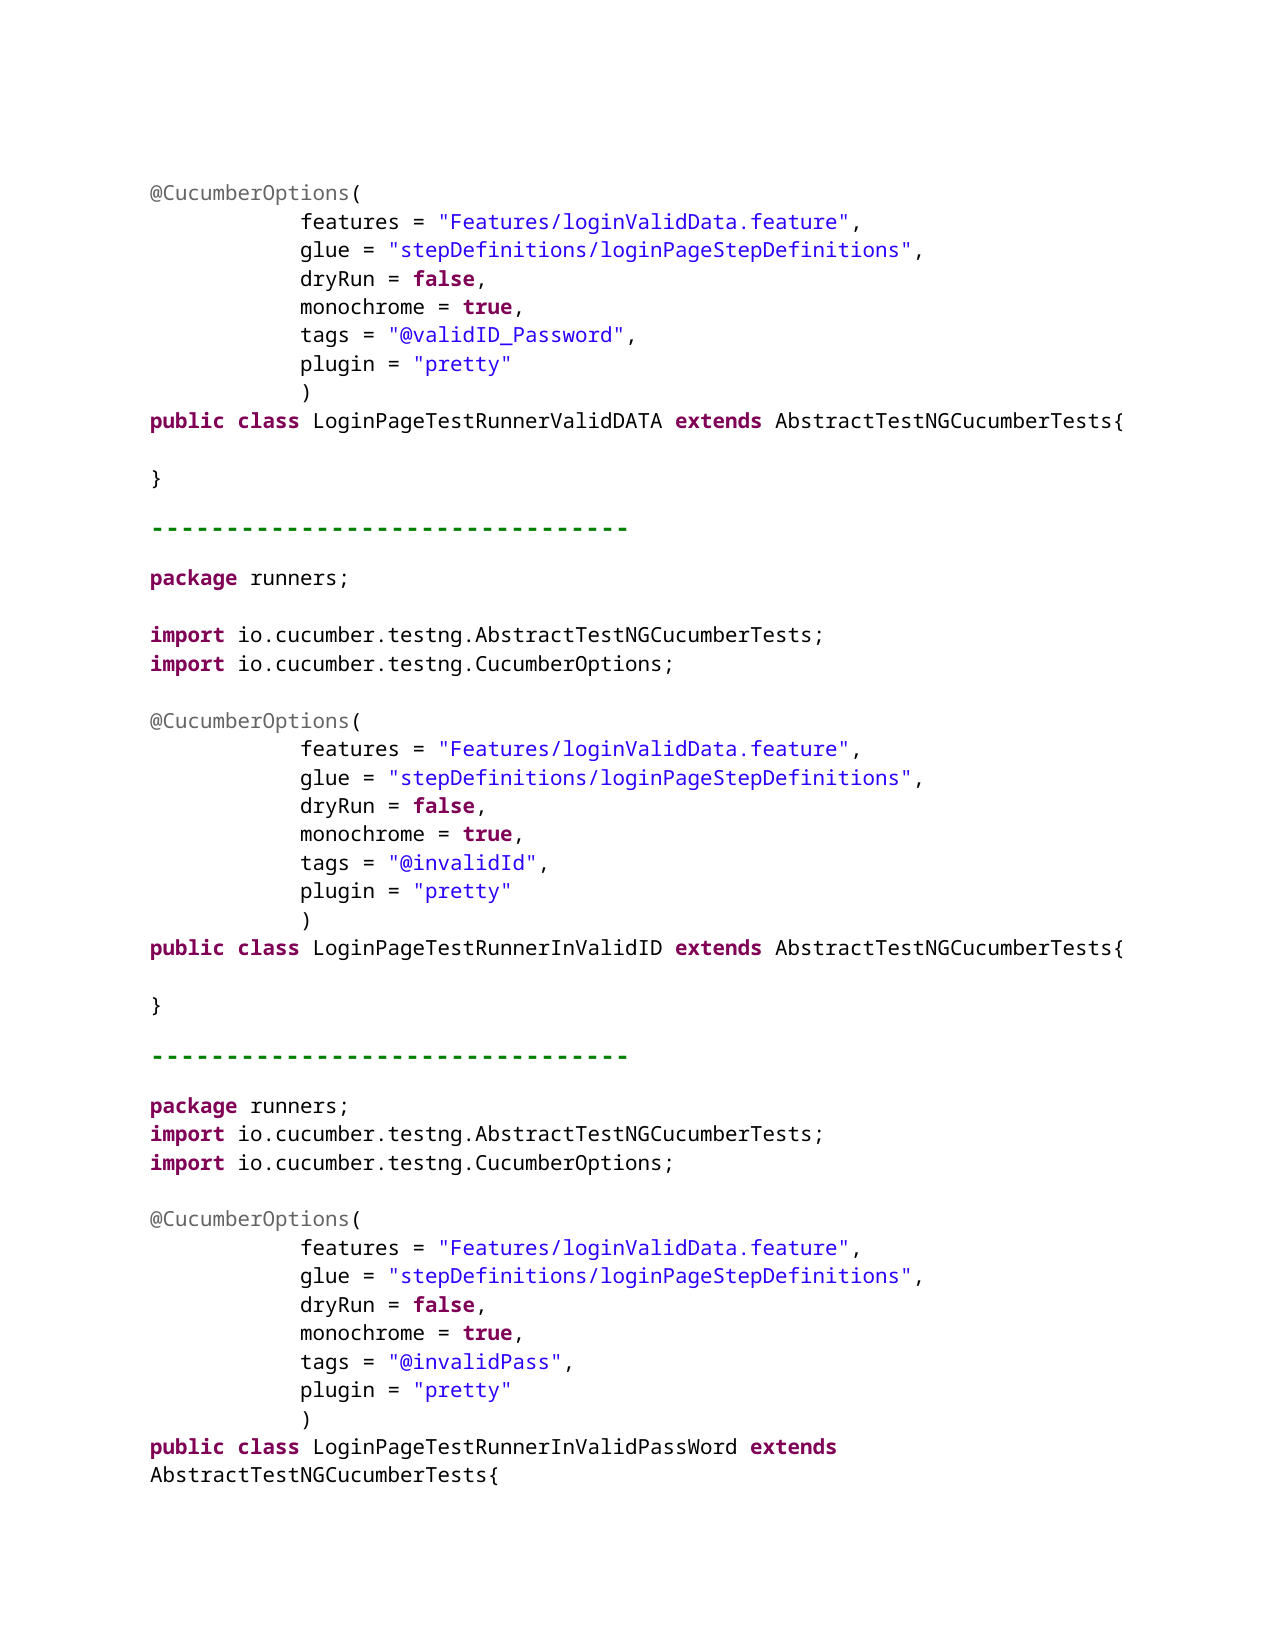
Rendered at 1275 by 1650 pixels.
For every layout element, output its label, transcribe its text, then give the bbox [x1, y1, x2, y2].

text dryRun = false, [150, 264, 1125, 292]
text plugin = "pretty" [150, 1375, 1125, 1404]
text monochrome = true, [150, 292, 1125, 321]
text @CucumberOptions( [150, 1204, 1125, 1233]
text glue = "stepDefinitions/loginPageStepDefinitions", [150, 1261, 1125, 1290]
text features = "Features/loginValidData.feature", [150, 734, 1125, 763]
text features = "Features/loginValidData.feature", [150, 207, 1125, 235]
text plugin = "pretty" [150, 876, 1125, 905]
text ) [150, 905, 1125, 933]
text public class LoginPageTestRunnerInValidID extends AbstractTestNGCucumberTests{ [150, 933, 1125, 962]
text } [150, 990, 1125, 1018]
text ) [150, 377, 1125, 406]
text public class LoginPageTestRunnerInValidPassWord extends AbstractTestNGCucumberTests{ [150, 1432, 1125, 1489]
text @CucumberOptions( [150, 178, 1125, 207]
text @CucumberOptions( [150, 706, 1125, 734]
text import io.cucumber.testng.CucumberOptions; [150, 1148, 1125, 1176]
text import io.cucumber.testng.AbstractTestNGCucumberTests; [150, 1119, 1125, 1148]
text glue = "stepDefinitions/loginPageStepDefinitions", [150, 235, 1125, 264]
text public class LoginPageTestRunnerValidDATA extends AbstractTestNGCucumberTests{ [150, 406, 1125, 434]
text import io.cucumber.testng.CucumberOptions; [150, 649, 1125, 677]
text package runners; [150, 563, 1125, 592]
text dryRun = false, [150, 1290, 1125, 1318]
text tags = "@invalidPass", [150, 1347, 1125, 1375]
text -------------------------------- [150, 510, 1125, 544]
text glue = "stepDefinitions/loginPageStepDefinitions", [150, 763, 1125, 791]
text package runners; [150, 1091, 1125, 1119]
text import io.cucumber.testng.AbstractTestNGCucumberTests; [150, 620, 1125, 649]
text } [150, 463, 1125, 491]
text plugin = "pretty" [150, 349, 1125, 377]
text monochrome = true, [150, 1318, 1125, 1347]
text features = "Features/loginValidData.feature", [150, 1233, 1125, 1261]
text tags = "@invalidId", [150, 848, 1125, 876]
text dryRun = false, [150, 791, 1125, 819]
text monochrome = true, [150, 819, 1125, 848]
text -------------------------------- [150, 1037, 1125, 1071]
text tags = "@validID_Password", [150, 321, 1125, 349]
text ) [150, 1404, 1125, 1432]
